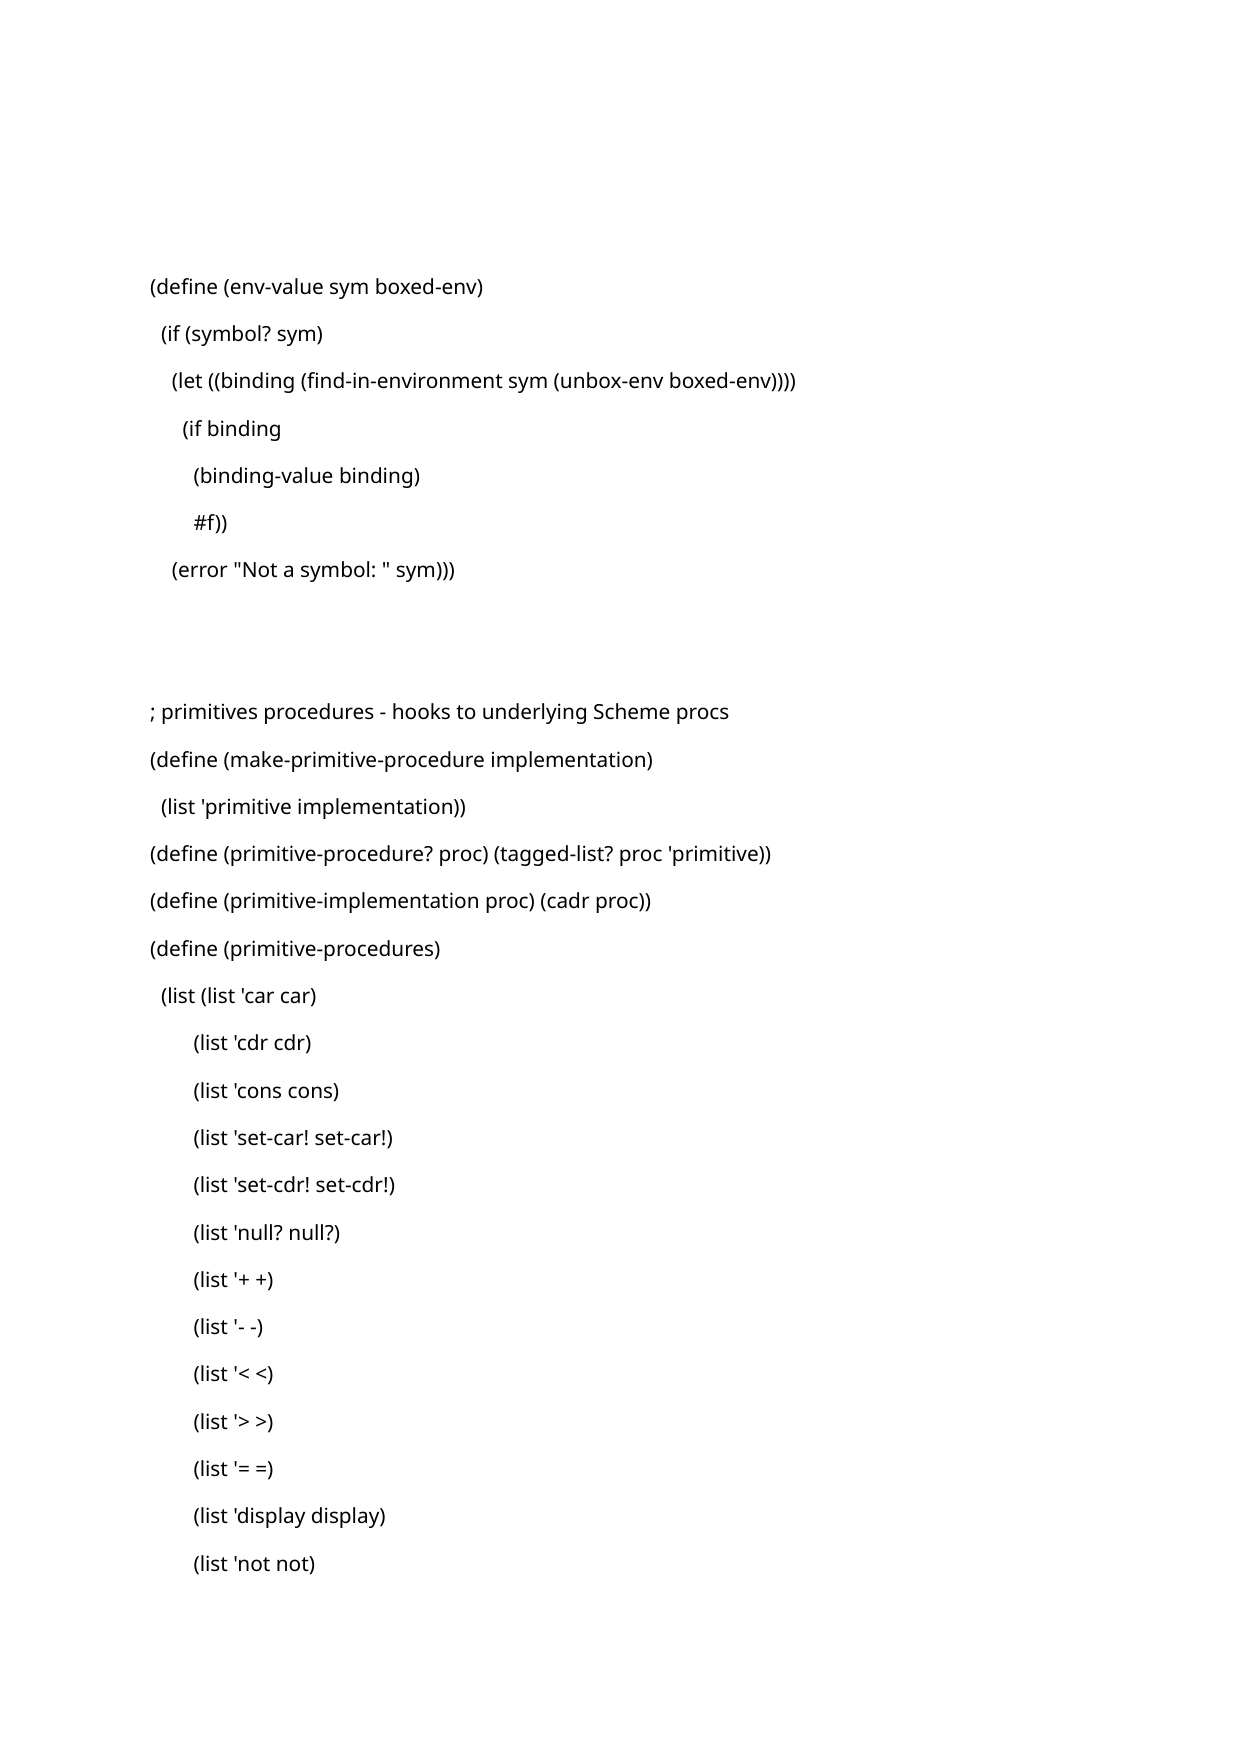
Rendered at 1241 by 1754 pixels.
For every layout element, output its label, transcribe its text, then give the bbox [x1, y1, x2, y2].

text (list (list 'car car) [150, 981, 1090, 1009]
text (if (symbol? sym) [150, 319, 1090, 347]
text (list 'set-car! set-car!) [150, 1123, 1090, 1151]
text (list 'cons cons) [150, 1076, 1090, 1104]
text (list 'set-cdr! set-cdr!) [150, 1170, 1090, 1199]
text (define (primitive-implementation proc) (cadr proc)) [150, 887, 1090, 915]
text #f)) [150, 508, 1090, 537]
text (list 'primitive implementation)) [150, 792, 1090, 820]
text (list '- -) [150, 1312, 1090, 1341]
text (list 'display display) [150, 1501, 1090, 1530]
text (list 'not not) [150, 1549, 1090, 1577]
text (if binding [150, 414, 1090, 442]
text (define (make-primitive-procedure implementation) [150, 745, 1090, 773]
text (binding-value binding) [150, 461, 1090, 489]
text (error "Not a symbol: " sym))) [150, 556, 1090, 584]
text (list '= =) [150, 1454, 1090, 1482]
text (list '> >) [150, 1407, 1090, 1435]
text (define (primitive-procedure? proc) (tagged-list? proc 'primitive)) [150, 839, 1090, 868]
text (list '+ +) [150, 1265, 1090, 1293]
text (list '< <) [150, 1359, 1090, 1388]
text (list 'cdr cdr) [150, 1028, 1090, 1057]
text (define (env-value sym boxed-env) [150, 272, 1090, 300]
text (let ((binding (find-in-environment sym (unbox-env boxed-env)))) [150, 366, 1090, 395]
text ; primitives procedures - hooks to underlying Scheme procs [150, 697, 1090, 726]
text (list 'null? null?) [150, 1218, 1090, 1246]
text (define (primitive-procedures) [150, 934, 1090, 962]
